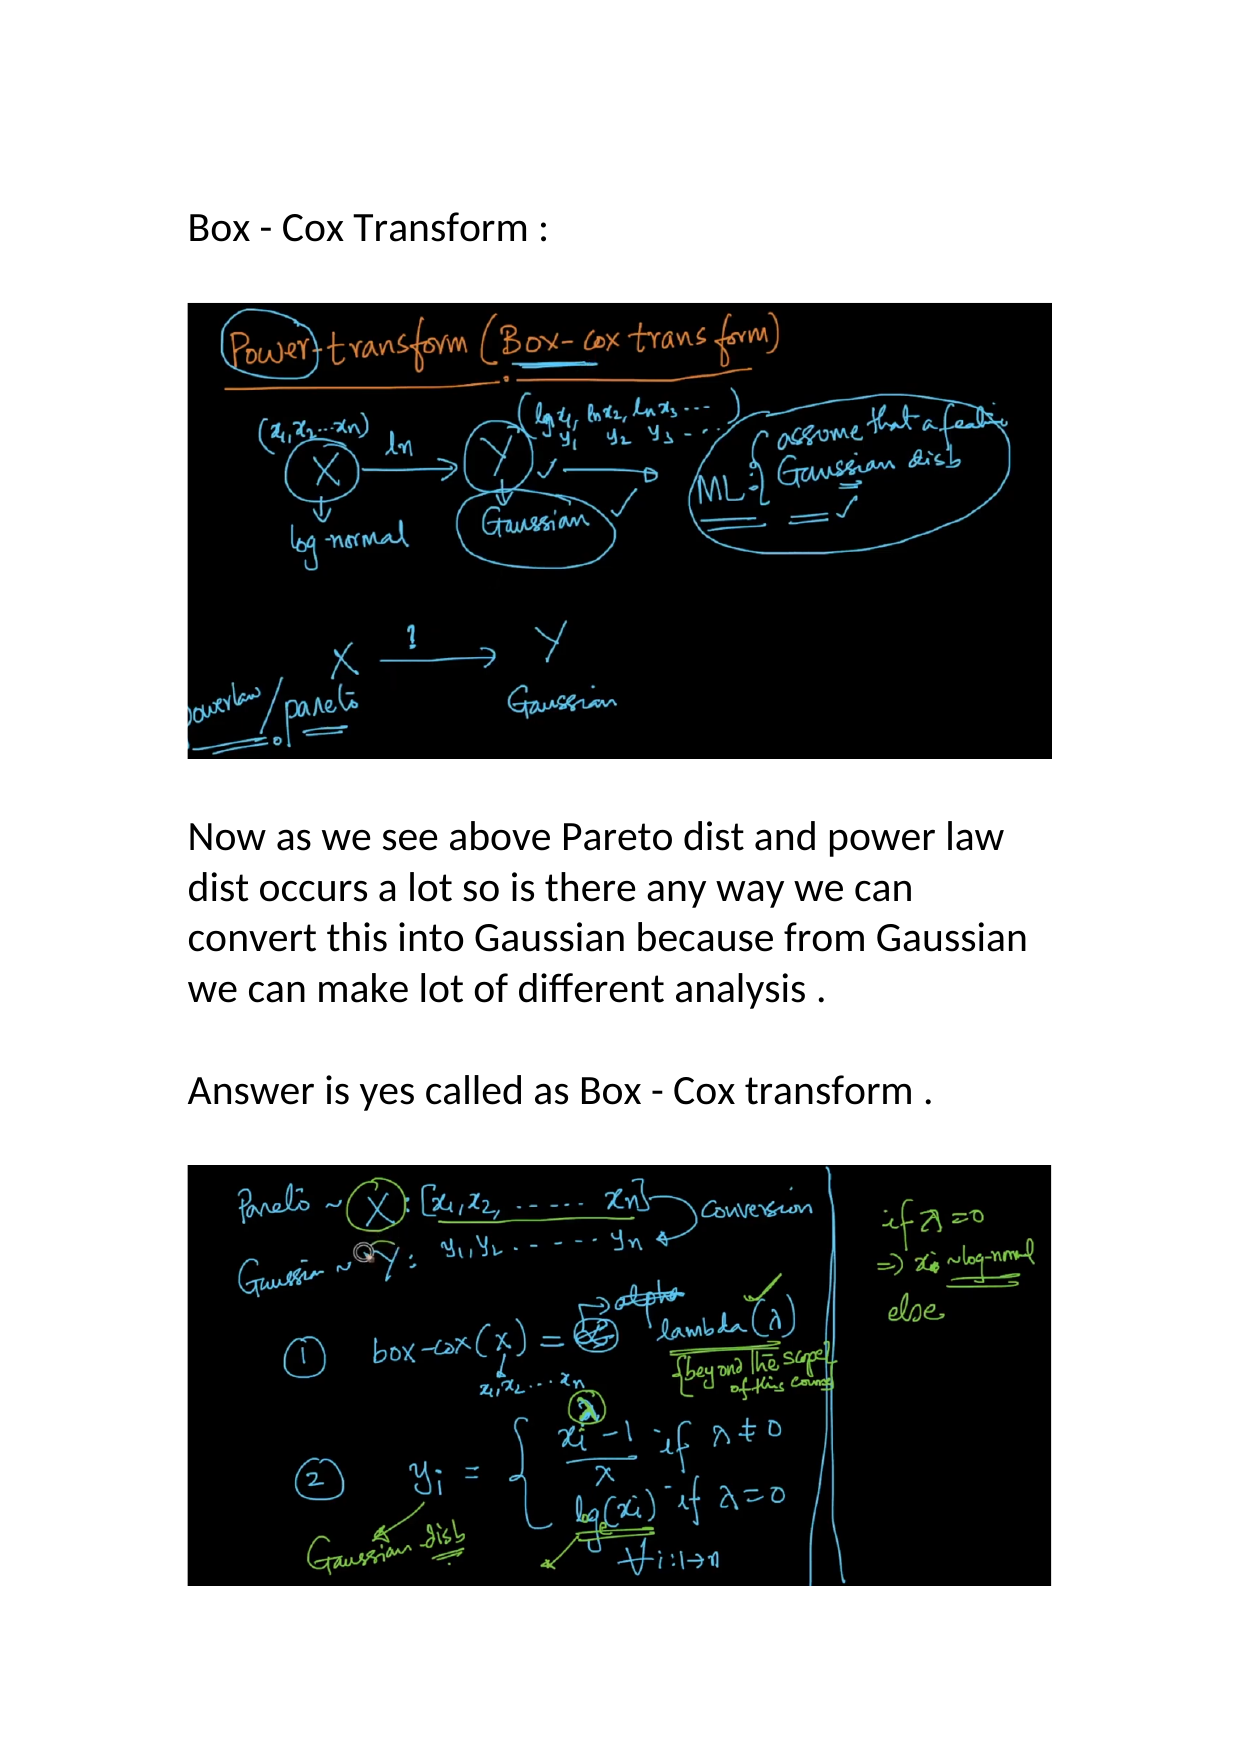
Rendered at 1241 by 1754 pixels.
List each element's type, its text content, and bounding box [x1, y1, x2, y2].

list Now as we see above Pareto dist and power law dist occurs a lot so is there any way we can convert this into Gaussian because from Gaussian we can make lot of different analysis . [187, 810, 1053, 1013]
list Answer is yes called as Box - Cox transform . [187, 1064, 1053, 1115]
picture [187, 1165, 1052, 1586]
list Box - Cox Transform : [187, 201, 1053, 252]
picture [187, 302, 1052, 759]
